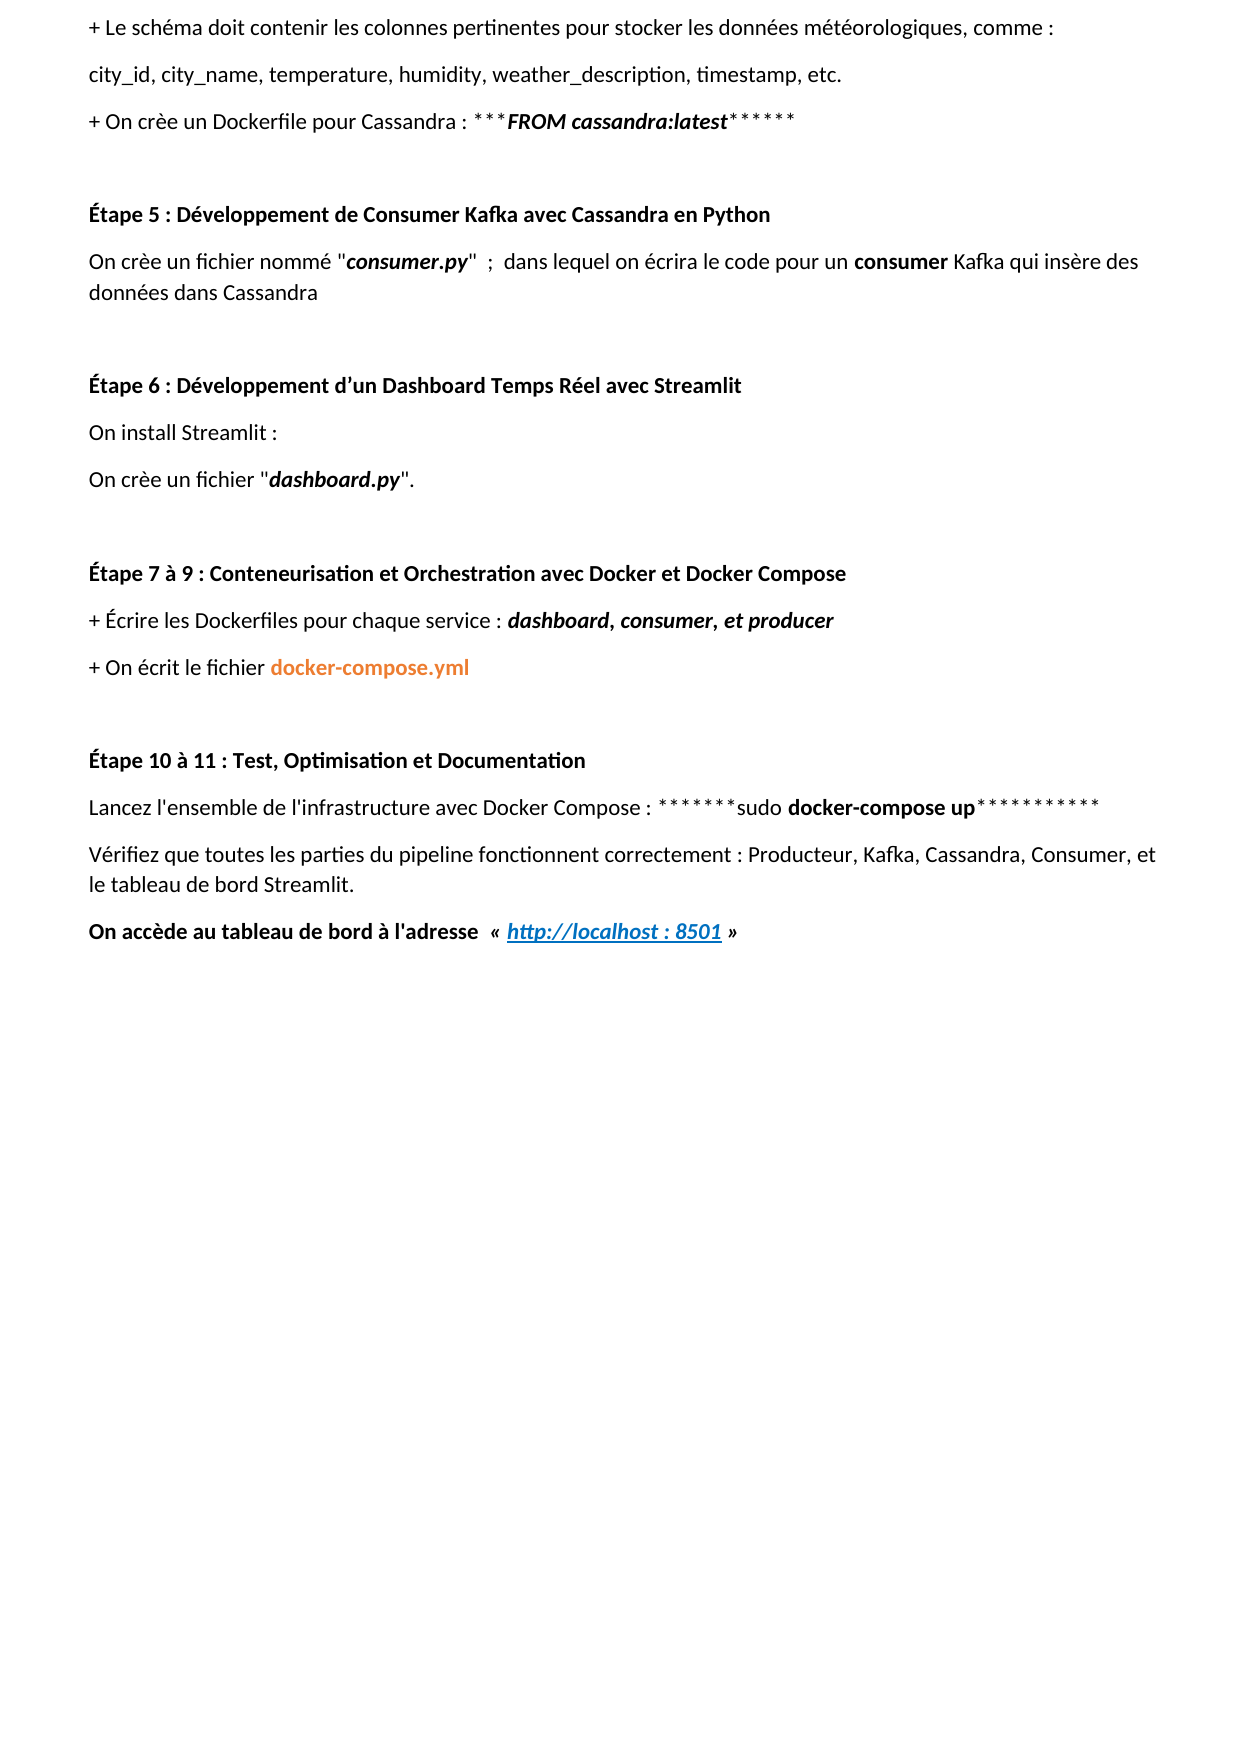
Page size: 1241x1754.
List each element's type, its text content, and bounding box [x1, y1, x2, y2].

text city_id, city_name, temperature, humidity, weather_description, timestamp, etc. [89, 60, 1167, 88]
text + On écrit le fichier docker-compose.yml [89, 653, 1167, 681]
text On crèe un fichier nommé "consumer.py" ; dans lequel on écrira le code pour un consumer Kafka qui insère des données dans Cassandra [89, 247, 1167, 306]
text On install Streamlit : [89, 418, 1167, 446]
text Étape 7 à 9 : Conteneurisation et Orchestration avec Docker et Docker Compose [89, 559, 1167, 587]
text + Le schéma doit contenir les colonnes pertinentes pour stocker les données météorologiques, comme : [89, 13, 1167, 41]
text Étape 10 à 11 : Test, Optimisation et Documentation [89, 746, 1167, 774]
text On crèe un fichier "dashboard.py". [89, 465, 1167, 493]
text Étape 6 : Développement d’un Dashboard Temps Réel avec Streamlit [89, 371, 1167, 399]
text Vérifiez que toutes les parties du pipeline fonctionnent correctement : Producteur, Kafka, Cassandra, Consumer, et le tableau de bord Streamlit. [89, 840, 1167, 898]
text + On crèe un Dockerfile pour Cassandra : ***FROM cassandra:latest****** [89, 107, 1167, 135]
text Étape 5 : Développement de Consumer Kafka avec Cassandra en Python [89, 201, 1167, 228]
text Lancez l'ensemble de l'infrastructure avec Docker Compose : *******sudo docker-compose up*********** [89, 793, 1167, 821]
text On accède au tableau de bord à l'adresse « http://localhost : 8501 » [89, 917, 1167, 945]
text + Écrire les Dockerfiles pour chaque service : dashboard, consumer, et producer [89, 606, 1167, 634]
